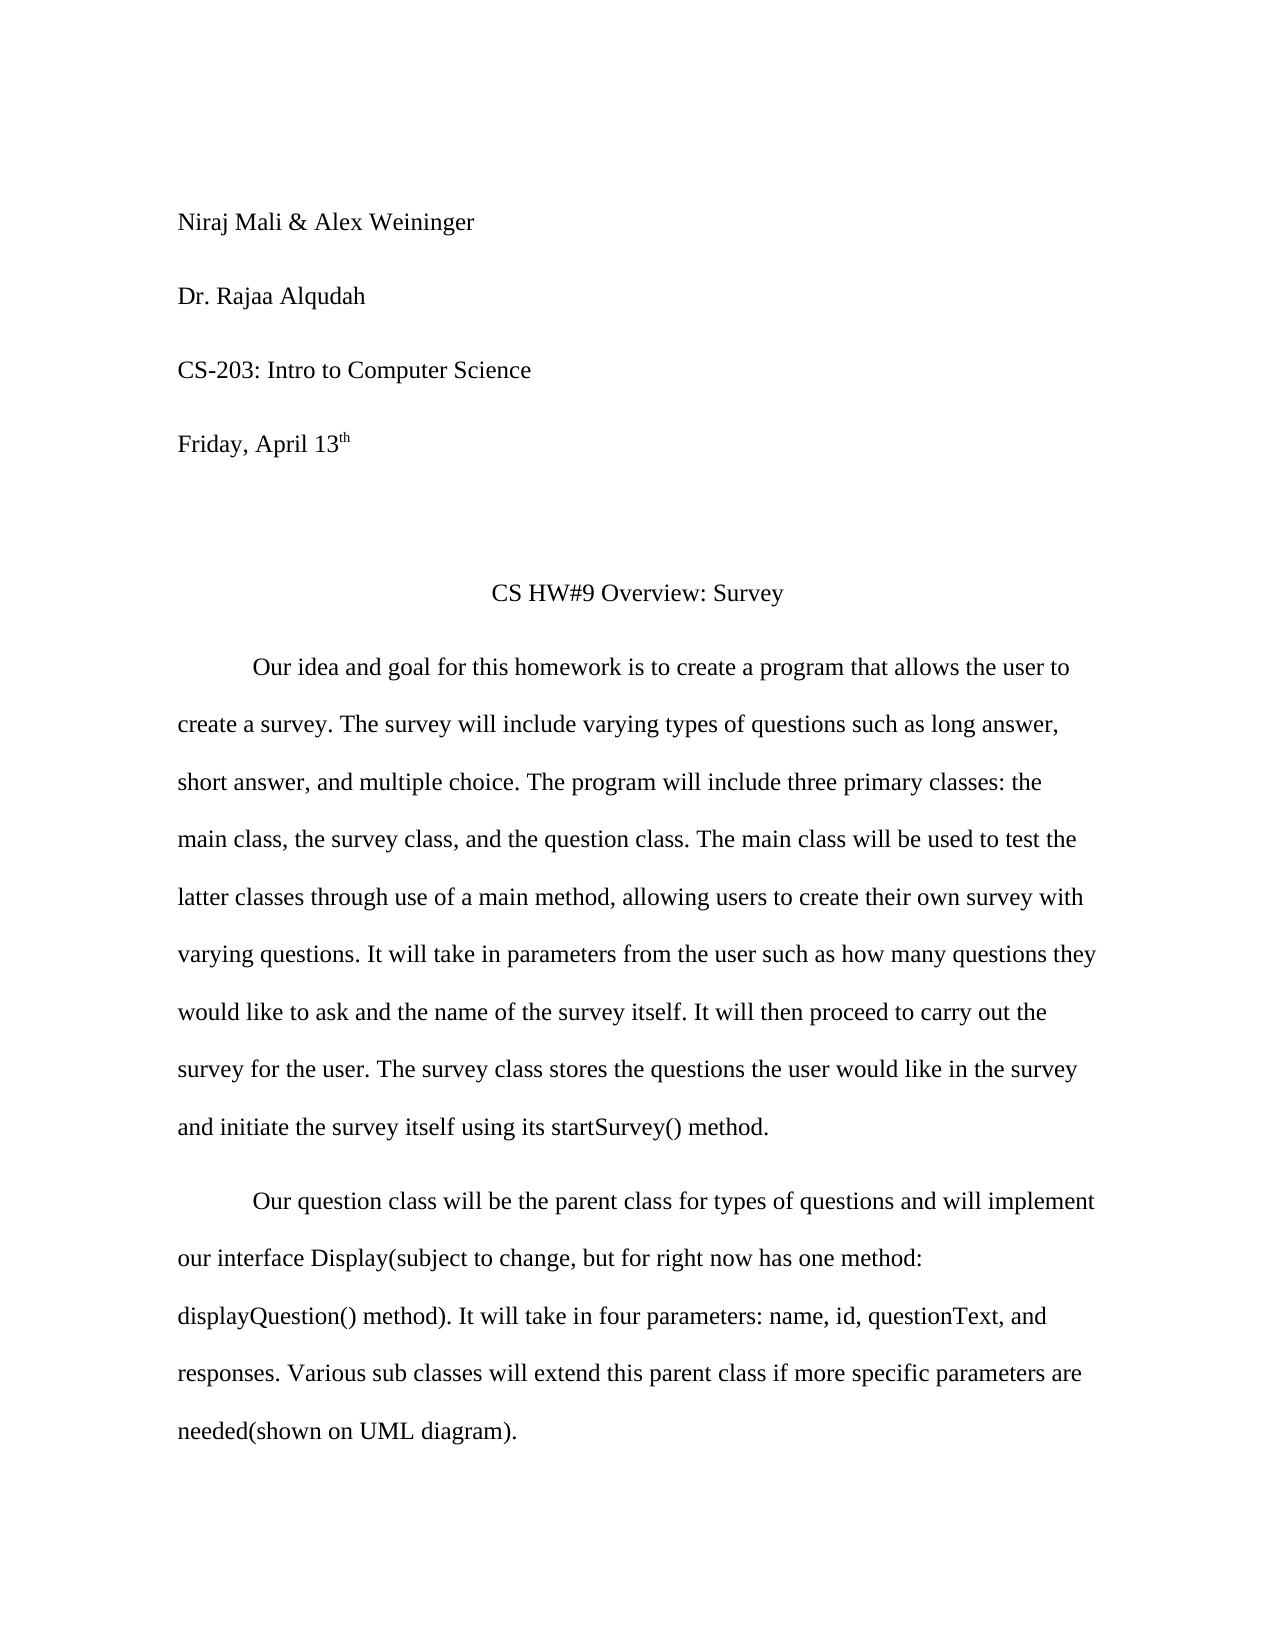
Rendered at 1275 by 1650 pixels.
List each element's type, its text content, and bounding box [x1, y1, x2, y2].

text CS-203: Intro to Computer Science [177, 355, 1098, 384]
text Our question class will be the parent class for types of questions and will implement our interface Display(subject to change, but for right now has one method: displayQuestion() method). It will take in four parameters: name, id, questionText, and responses. Various sub classes will extend this parent class if more specific parameters are needed(shown on UML diagram). [177, 1186, 1098, 1445]
text Dr. Rajaa Alqudah [177, 281, 1098, 310]
text Our idea and goal for this homework is to create a program that allows the user to create a survey. The survey will include varying types of questions such as long answer, short answer, and multiple choice. The program will include three primary classes: the main class, the survey class, and the question class. The main class will be used to test the latter classes through use of a main method, allowing users to create their own survey with varying questions. It will take in parameters from the user such as how many questions they would like to ask and the name of the survey itself. It will then proceed to carry out the survey for the user. The survey class stores the questions the user would like in the survey and initiate the survey itself using its startSurvey() method. [177, 652, 1098, 1141]
text Friday, April 13th [177, 429, 1098, 458]
text Niraj Mali & Alex Weininger [177, 207, 1098, 236]
text CS HW#9 Overview: Survey [177, 578, 1098, 606]
